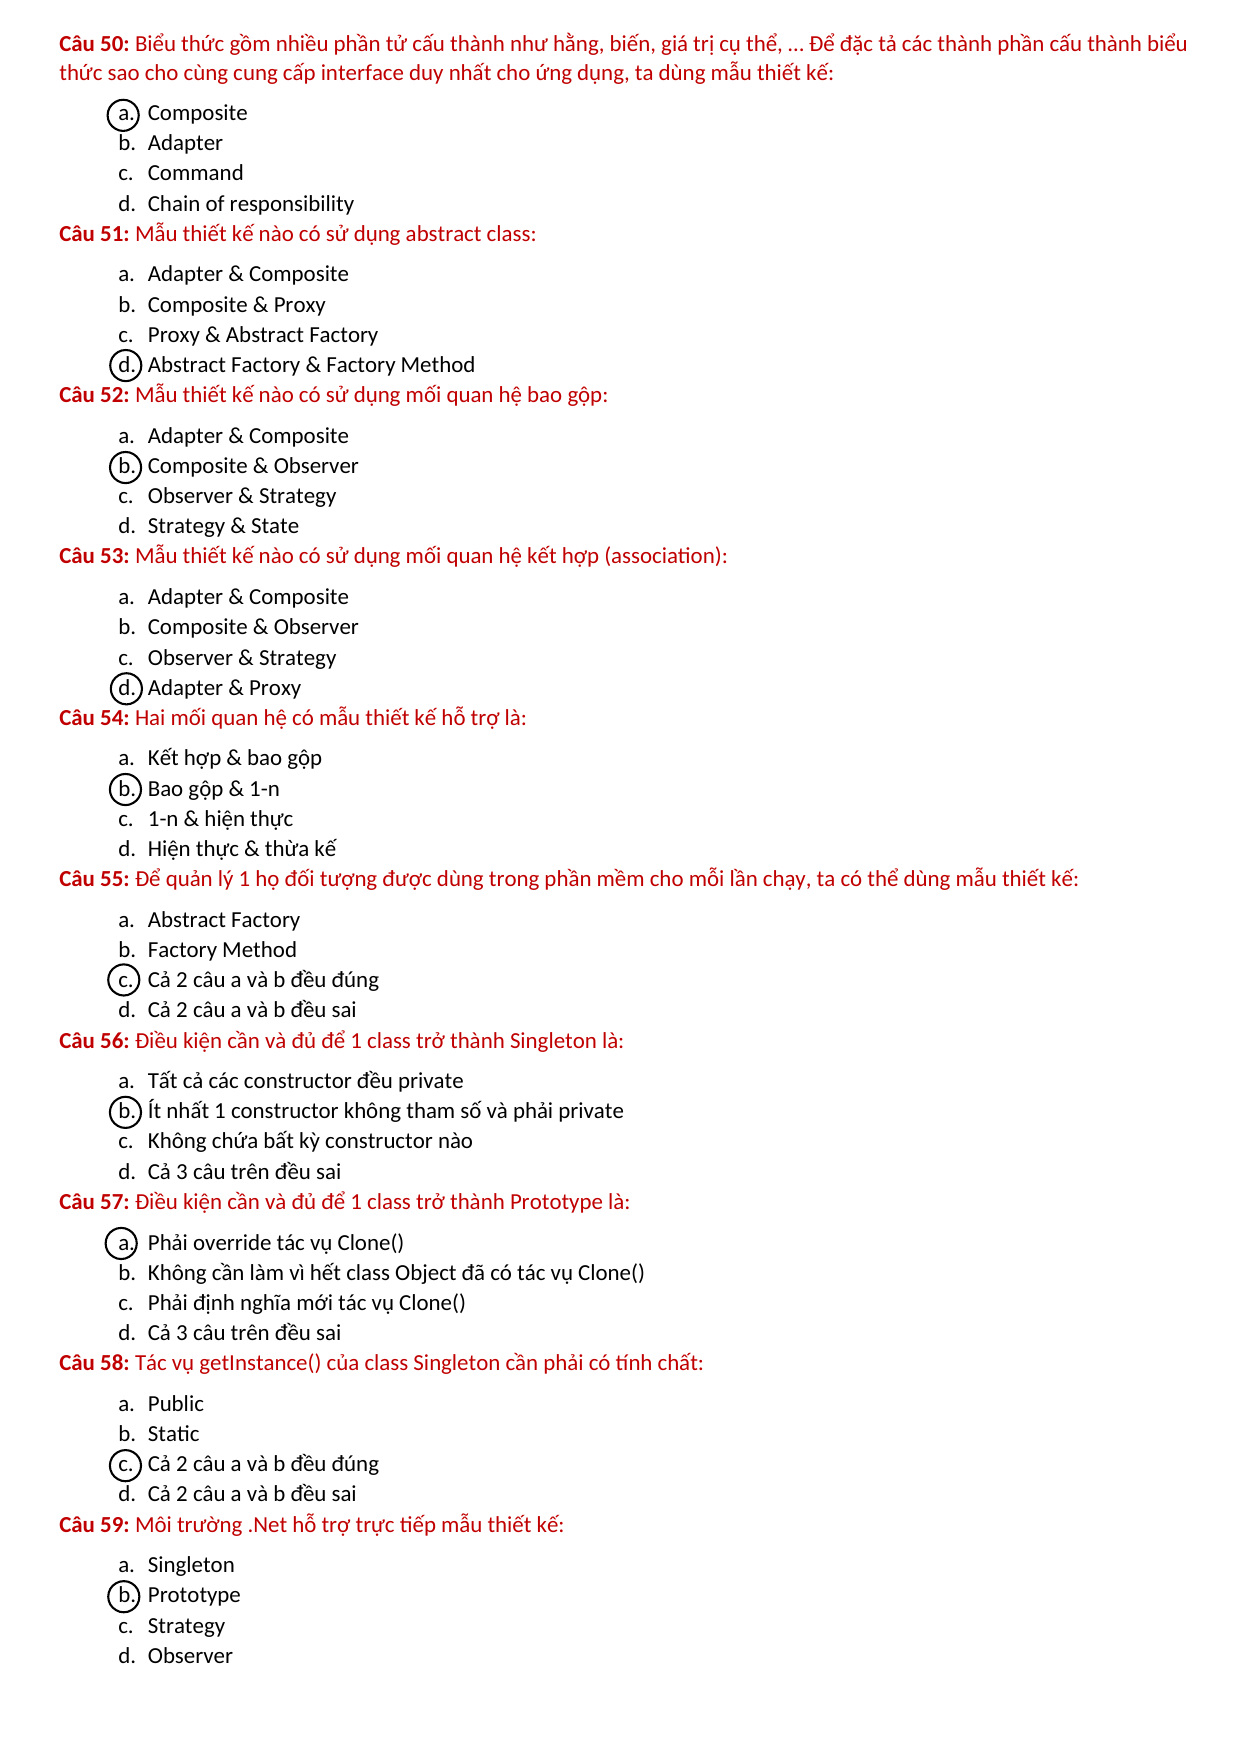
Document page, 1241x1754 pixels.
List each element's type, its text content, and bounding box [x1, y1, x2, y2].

list Để quản lý 1 họ đối tượng được dùng trong phần mềm cho mỗi lần chạy, ta có thể dùng mẫu thiết kế: [59, 864, 1211, 892]
list Phải định nghĩa mới tác vụ Clone() [100, 1288, 1211, 1316]
list Điều kiện cần và đủ để 1 class trở thành Singleton là: [59, 1026, 1211, 1054]
list Observer & Strategy [100, 643, 1211, 671]
list Mẫu thiết kế nào có sử dụng abstract class: [59, 219, 1211, 247]
list Cả 2 câu a và b đều đúng [133, 965, 1211, 993]
list Điều kiện cần và đủ để 1 class trở thành Prototype là: [59, 1187, 1211, 1215]
list Ít nhất 1 constructor không tham số và phải private [132, 1096, 1211, 1124]
list Tất cả các constructor đều private [100, 1066, 1211, 1094]
list Abstract Factory & Factory Method [134, 350, 1211, 378]
list Adapter [100, 128, 1211, 156]
list Mẫu thiết kế nào có sử dụng mối quan hệ kết hợp (association): [59, 542, 1211, 570]
list Composite & Proxy [100, 290, 1211, 318]
list Observer [100, 1641, 1211, 1669]
list Prototype [132, 1581, 1211, 1608]
list 1-n & hiện thực [100, 804, 1211, 832]
list Tác vụ getInstance() của class Singleton cần phải có tính chất: [59, 1348, 1211, 1376]
list Composite [100, 98, 121, 126]
list Cả 2 câu a và b đều sai [100, 1479, 1211, 1508]
list Composite [109, 101, 137, 126]
list Adapter & Composite [100, 582, 1211, 610]
list Abstract Factory [100, 905, 1211, 933]
list Biểu thức gồm nhiều phần tử cấu thành như hằng, biến, giá trị cụ thể, … Để đặc tả các thành phần cấu thành biểu thức sao cho cùng cung cấp interface duy nhất cho ứng dụng, ta dùng mẫu thiết kế: [59, 29, 1211, 86]
list Cả 2 câu a và b đều sai [100, 996, 1211, 1023]
list Không chứa bất kỳ constructor nào [100, 1127, 1211, 1155]
list Strategy [100, 1611, 1211, 1639]
list Bao gộp & 1-n [134, 774, 1211, 802]
list Adapter & Proxy [134, 673, 1211, 701]
list Strategy & State [100, 511, 1211, 539]
list Cả 3 câu trên đều sai [100, 1318, 1211, 1346]
list Composite [126, 98, 1211, 126]
list Composite & Observer [132, 451, 1211, 479]
list Hiện thực & thừa kế [100, 834, 1211, 862]
list Cả 3 câu trên đều sai [100, 1157, 1211, 1185]
list Chain of responsibility [100, 189, 1211, 217]
list Adapter & Composite [100, 259, 1211, 287]
list Không cần làm vì hết class Object đã có tác vụ Clone() [100, 1258, 1211, 1286]
list Static [100, 1419, 1211, 1447]
list Singleton [100, 1550, 1211, 1578]
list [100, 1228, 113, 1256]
list Command [100, 158, 1211, 187]
list Observer & Strategy [100, 481, 1211, 509]
list Factory Method [100, 935, 1211, 963]
list Adapter & Composite [100, 421, 1211, 449]
list Kết hợp & bao gộp [100, 743, 1211, 772]
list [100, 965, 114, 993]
list Môi trường .Net hỗ trợ trực tiếp mẫu thiết kế: [59, 1510, 1211, 1538]
list Prototype [110, 1583, 138, 1608]
list Hai mối quan hệ có mẫu thiết kế hỗ trợ là: [59, 703, 1211, 731]
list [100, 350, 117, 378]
list Composite & Observer [100, 612, 1211, 640]
list Public [100, 1389, 1211, 1417]
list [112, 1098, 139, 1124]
list Proxy & Abstract Factory [100, 320, 1211, 348]
list Phải override tác vụ Clone() [130, 1228, 1211, 1256]
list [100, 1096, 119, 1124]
list Mẫu thiết kế nào có sử dụng mối quan hệ bao gộp: [59, 380, 1211, 408]
list Cả 2 câu a và b đều đúng [131, 1449, 1211, 1477]
